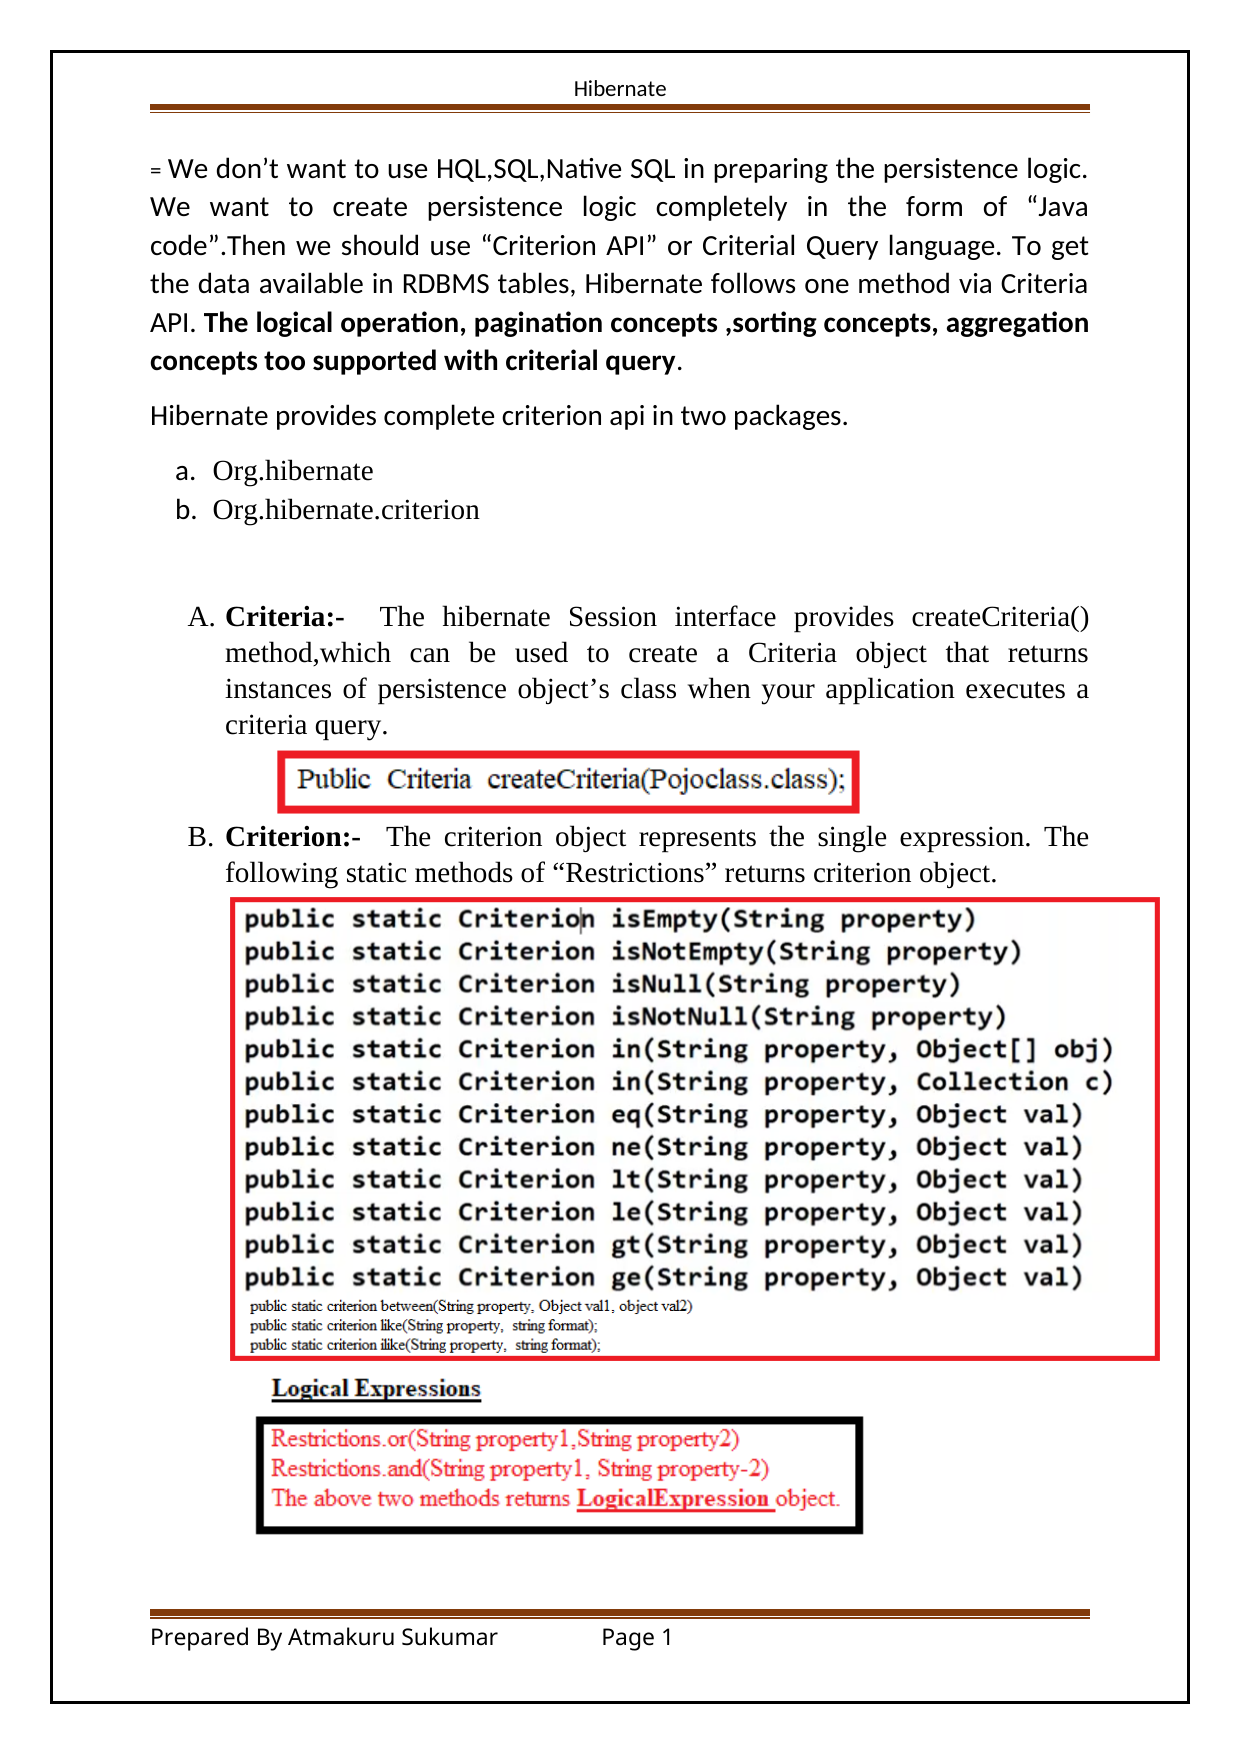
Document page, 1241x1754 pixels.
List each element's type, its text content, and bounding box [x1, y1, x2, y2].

picture [225, 891, 1164, 1364]
list Org.hibernate [175, 452, 1090, 488]
list Criterion:- The criterion object represents the single expression. The following static methods of “Restrictions” returns criterion object. [187, 819, 1090, 889]
list Org.hibernate.criterion [175, 491, 1090, 526]
picture [225, 1365, 889, 1558]
text = We don’t want to use HQL,SQL,Native SQL in preparing the persistence logic. We want to create persistence logic completely in the form of “Java code”.Then we should use “Criterion API” or Criterial Query language. To get the data available in RDBMS tables, Hibernate follows one method via Criteria API. The logical operation, pagination concepts ,sorting concepts, aggregation concepts too supported with criterial query. [150, 150, 1090, 378]
list Criteria:- The hibernate Session interface provides createCriteria() method,which can be used to create a Criteria object that returns instances of persistence object’s class when your application executes a criteria query. [187, 599, 1090, 741]
picture [276, 743, 862, 817]
text Hibernate provides complete criterion api in two packages. [150, 397, 1090, 433]
